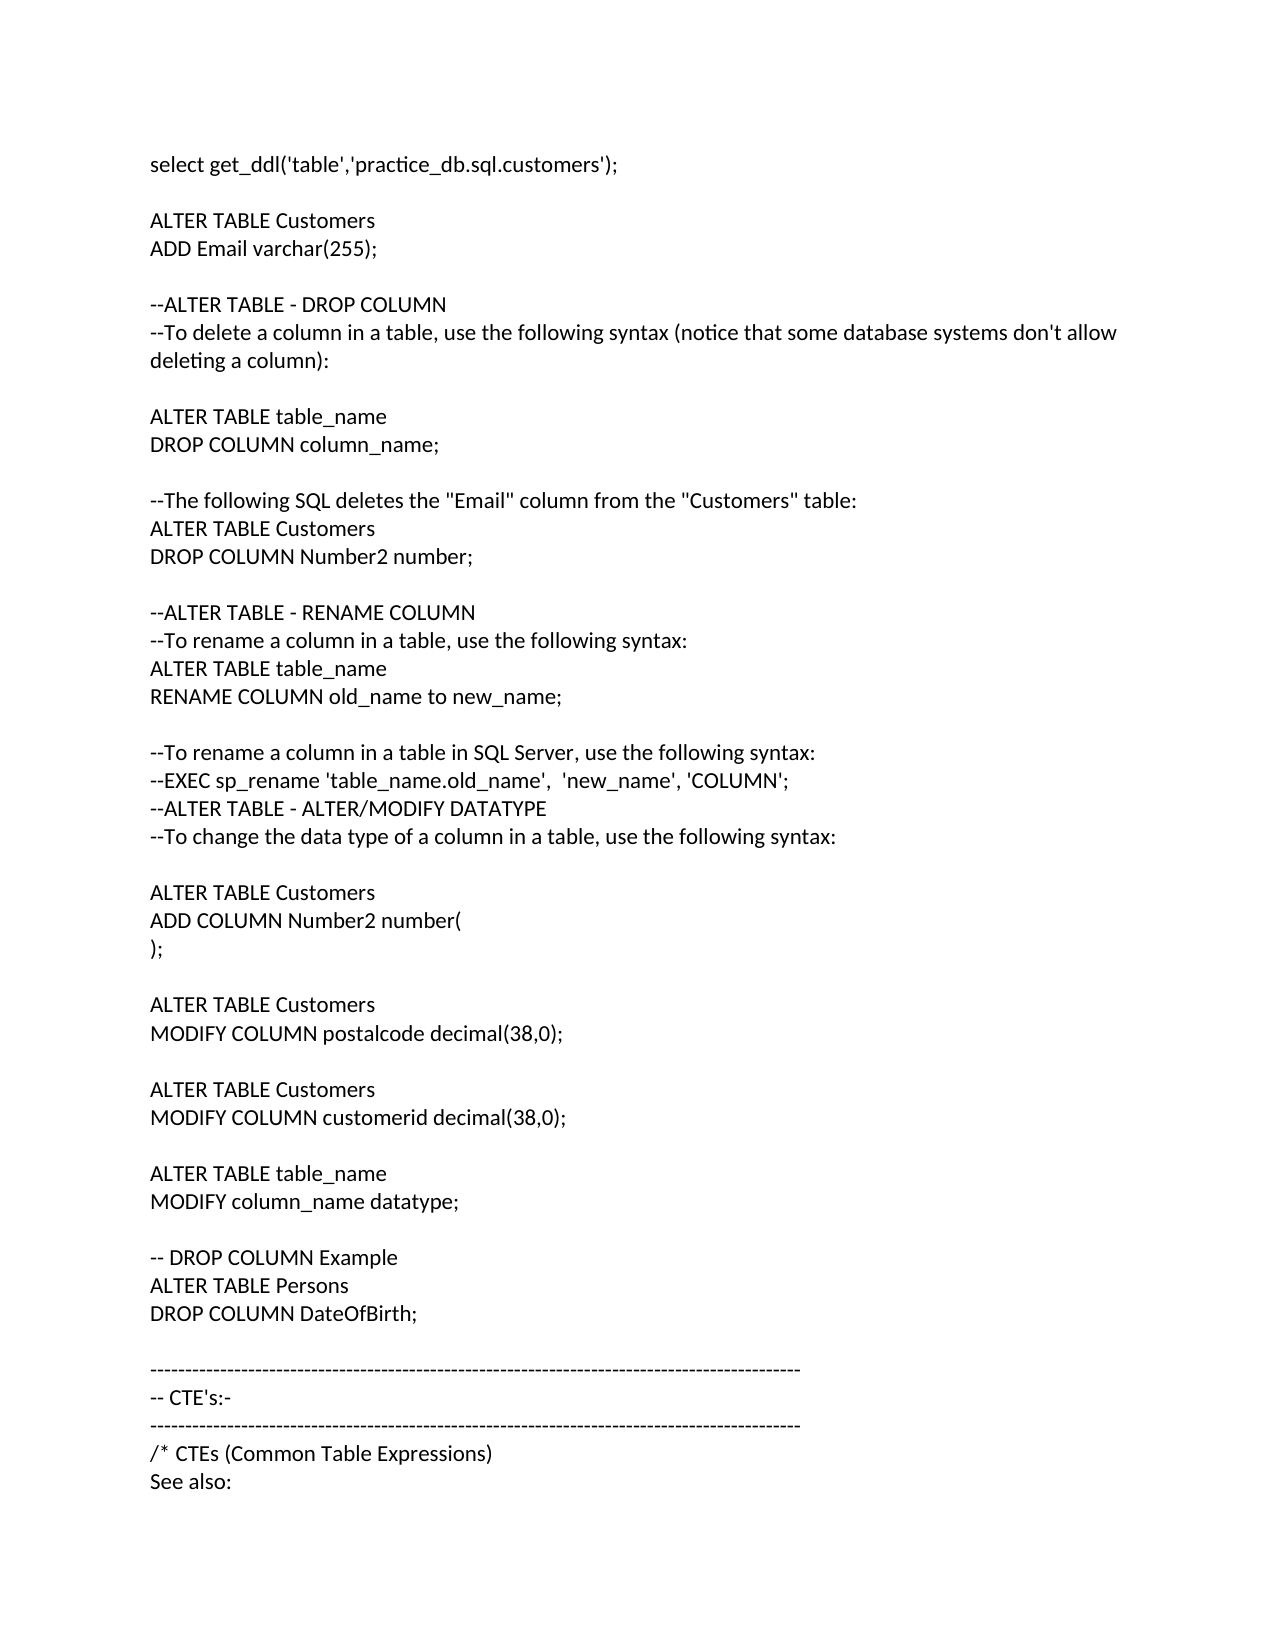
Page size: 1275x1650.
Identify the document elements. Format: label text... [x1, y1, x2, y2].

text --To change the data type of a column in a table, use the following syntax: [150, 822, 1125, 851]
text MODIFY column_name datatype; [150, 1187, 1125, 1215]
text --ALTER TABLE - RENAME COLUMN [150, 598, 1125, 626]
text select get_ddl('table','practice_db.sql.customers'); [150, 150, 1125, 178]
text MODIFY COLUMN postalcode decimal(38,0); [150, 1019, 1125, 1047]
text -- CTE's:- [150, 1383, 1125, 1411]
text --To rename a column in a table, use the following syntax: [150, 626, 1125, 654]
text DROP COLUMN DateOfBirth; [150, 1299, 1125, 1327]
text MODIFY COLUMN customerid decimal(38,0); [150, 1103, 1125, 1131]
text ADD Email varchar(255); [150, 234, 1125, 262]
text -- DROP COLUMN Example [150, 1243, 1125, 1271]
text RENAME COLUMN old_name to new_name; [150, 682, 1125, 710]
text --EXEC sp_rename 'table_name.old_name', 'new_name', 'COLUMN'; [150, 766, 1125, 794]
text ALTER TABLE Customers [150, 878, 1125, 907]
text ALTER TABLE table_name [150, 402, 1125, 430]
text --------------------------------------------------------------------------------------------- [150, 1411, 1125, 1439]
text ALTER TABLE table_name [150, 654, 1125, 682]
text --To rename a column in a table in SQL Server, use the following syntax: [150, 738, 1125, 766]
text ALTER TABLE Persons [150, 1271, 1125, 1299]
text DROP COLUMN column_name; [150, 430, 1125, 458]
text --The following SQL deletes the "Email" column from the "Customers" table: [150, 486, 1125, 514]
text ALTER TABLE table_name [150, 1159, 1125, 1187]
text ); [150, 934, 1125, 963]
text ALTER TABLE Customers [150, 206, 1125, 234]
text ALTER TABLE Customers [150, 514, 1125, 542]
text /* CTEs (Common Table Expressions) [150, 1439, 1125, 1467]
text --ALTER TABLE - DROP COLUMN [150, 290, 1125, 318]
text --ALTER TABLE - ALTER/MODIFY DATATYPE [150, 794, 1125, 822]
text --To delete a column in a table, use the following syntax (notice that some database systems don't allow deleting a column): [150, 318, 1125, 374]
text --------------------------------------------------------------------------------------------- [150, 1355, 1125, 1383]
text See also: [150, 1467, 1125, 1495]
text ALTER TABLE Customers [150, 991, 1125, 1019]
text ADD COLUMN Number2 number( [150, 907, 1125, 934]
text DROP COLUMN Number2 number; [150, 542, 1125, 570]
text ALTER TABLE Customers [150, 1075, 1125, 1103]
